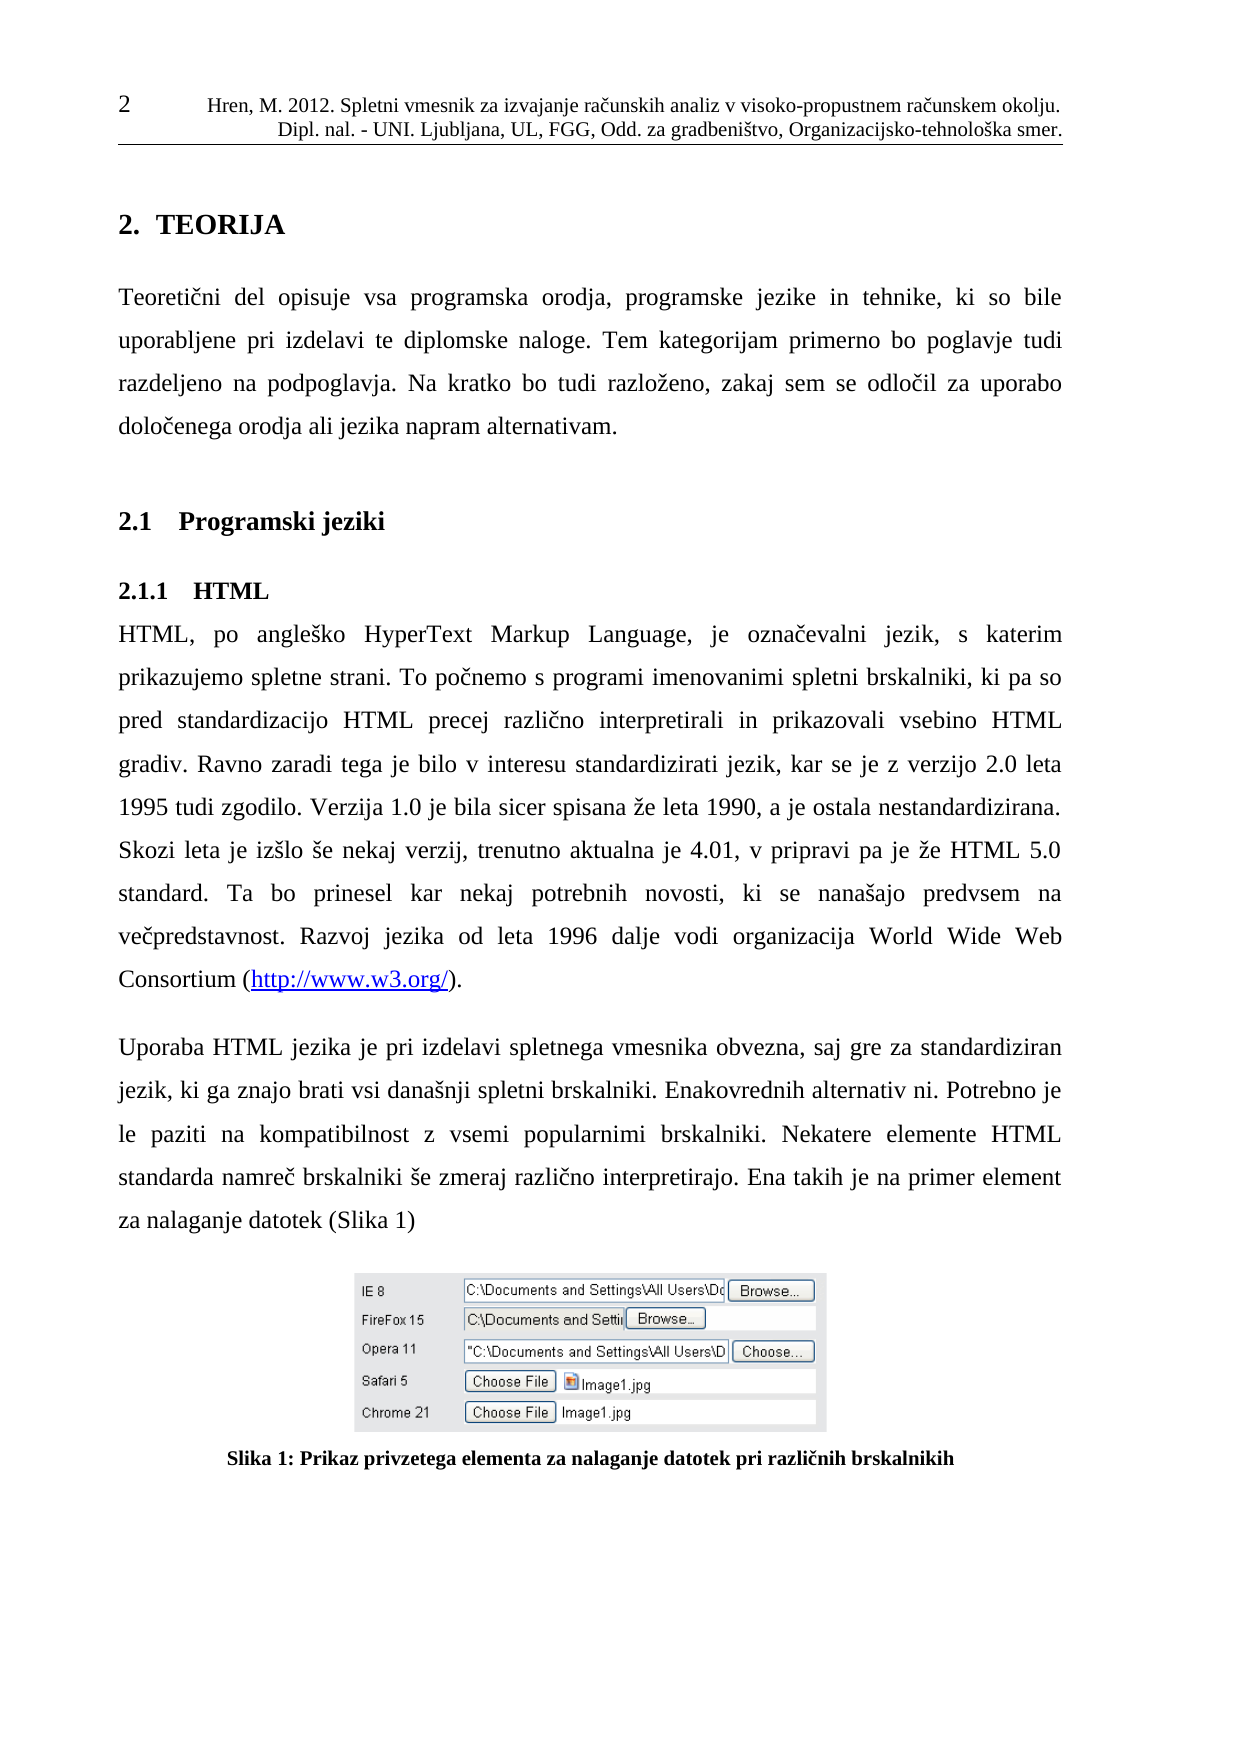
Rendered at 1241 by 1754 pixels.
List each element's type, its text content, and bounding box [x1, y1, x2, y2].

subtitle Teorija [118, 207, 1063, 240]
picture [354, 1273, 827, 1432]
subtitle HTML [118, 576, 1063, 605]
subtitle Programski jeziki [118, 504, 1063, 536]
text Uporaba HTML jezika je pri izdelavi spletnega vmesnika obvezna, saj gre za standardiziran jezik, ki ga znajo brati vsi današnji spletni brskalniki. Enakovrednih alternativ ni. Potrebno je le paziti na kompatibilnost z vsemi popularnimi brskalniki. Nekatere elemente HTML standarda namreč brskalniki še zmeraj različno interpretirajo. Ena takih je na primer element za nalaganje datotek (Slika 1) [118, 1032, 1063, 1234]
text HTML, po angleško HyperText Markup Language, je označevalni jezik, s katerim prikazujemo spletne strani. To počnemo s programi imenovanimi spletni brskalniki, ki pa so pred standardizacijo HTML precej različno interpretirali in prikazovali vsebino HTML gradiv. Ravno zaradi tega je bilo v interesu standardizirati jezik, kar se je z verzijo 2.0 leta 1995 tudi zgodilo. Verzija 1.0 je bila sicer spisana že leta 1990, a je ostala nestandardizirana. Skozi leta je izšlo še nekaj verzij, trenutno aktualna je 4.01, v pripravi pa je že HTML 5.0 standard. Ta bo prinesel kar nekaj potrebnih novosti, ki se nanašajo predvsem na večpredstavnost. Razvoj jezika od leta 1996 dalje vodi organizacija World Wide Web Consortium (http://www.w3.org/). [118, 619, 1063, 993]
text Teoretični del opisuje vsa programska orodja, programske jezike in tehnike, ki so bile uporabljene pri izdelavi te diplomske naloge. Tem kategorijam primerno bo poglavje tudi razdeljeno na podpoglavja. Na kratko bo tudi razloženo, zakaj sem se odločil za uporabo določenega orodja ali jezika napram alternativam. [118, 282, 1063, 440]
